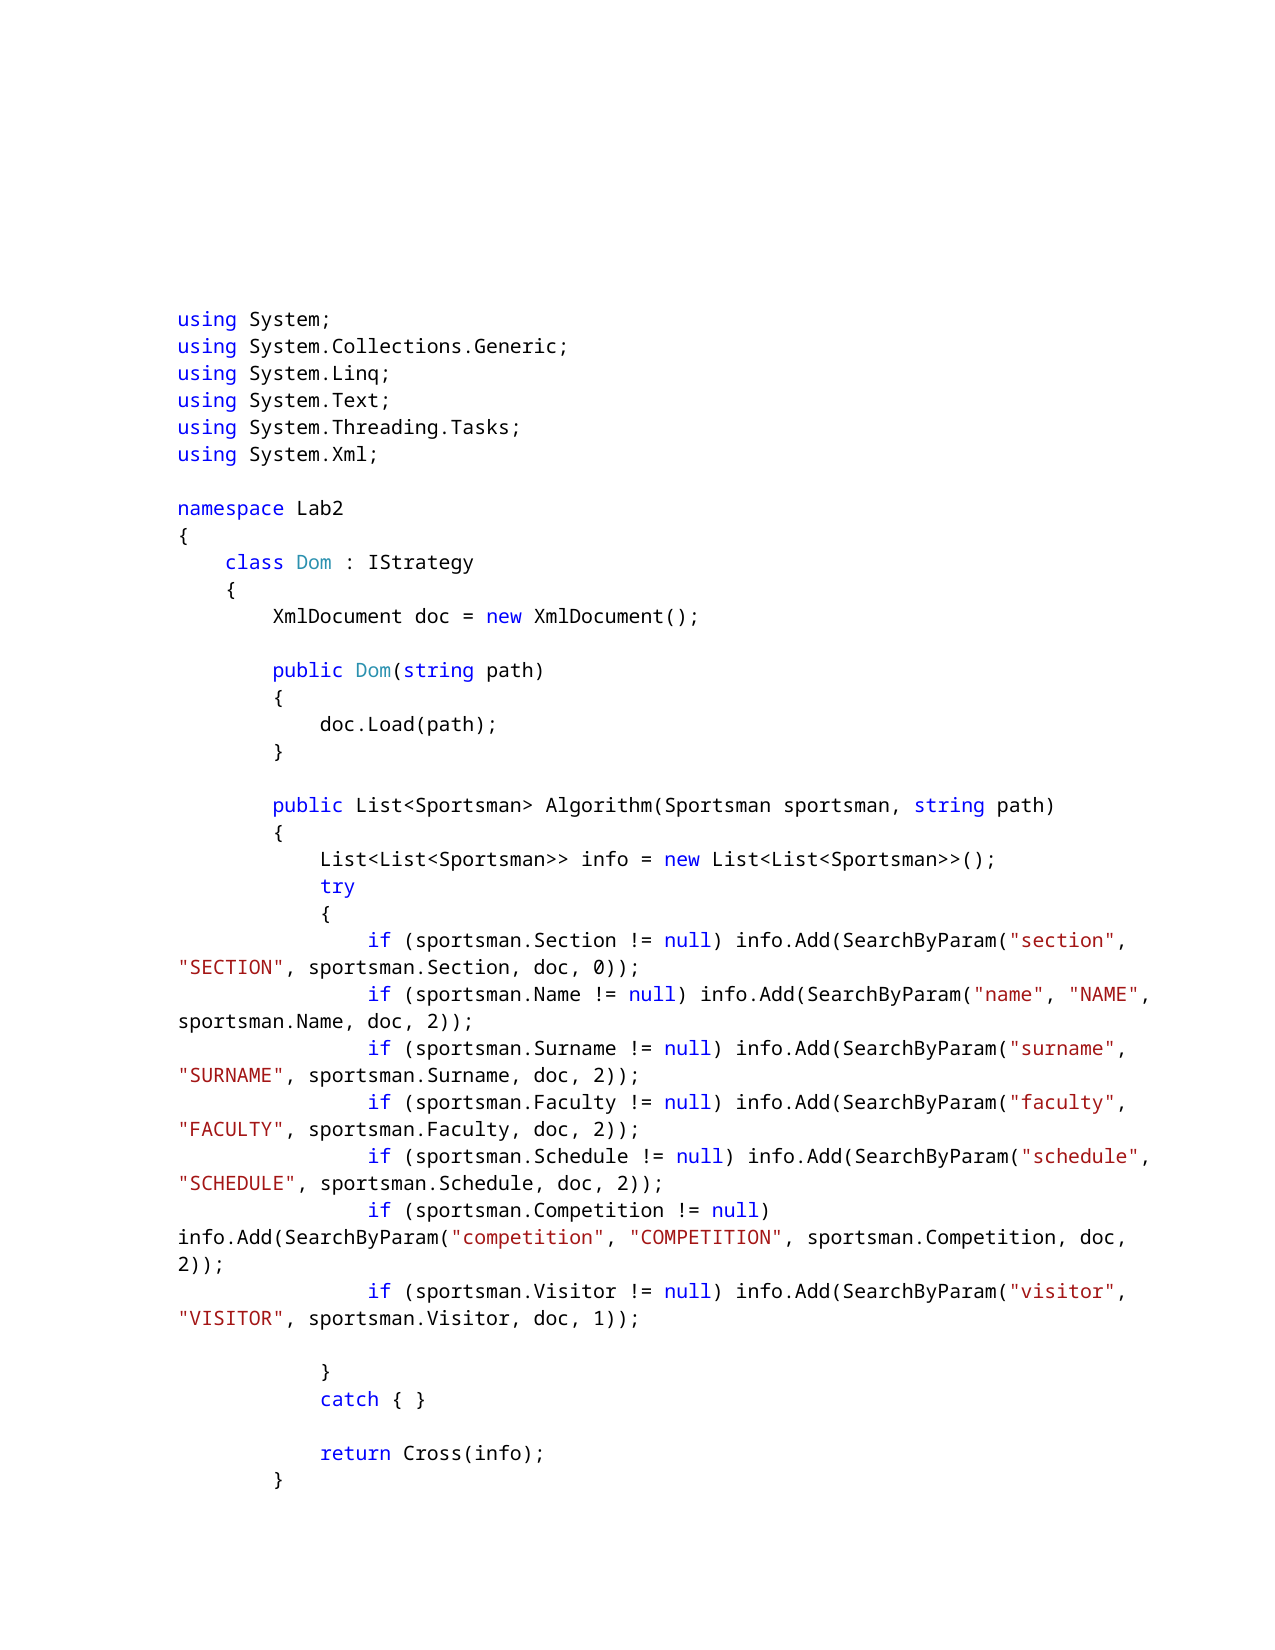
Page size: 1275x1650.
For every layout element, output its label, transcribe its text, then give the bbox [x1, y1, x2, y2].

text if (sportsman.Faculty != null) info.Add(SearchByParam("faculty", "FACULTY", sportsman.Faculty, doc, 2)); [177, 1088, 1186, 1142]
text { [177, 899, 1186, 926]
text using System.Linq; [177, 359, 1186, 387]
text if (sportsman.Visitor != null) info.Add(SearchByParam("visitor", "VISITOR", sportsman.Visitor, doc, 1)); [177, 1277, 1186, 1331]
text { [177, 818, 1186, 845]
text List<List<Sportsman>> info = new List<List<Sportsman>>(); [177, 845, 1186, 872]
text { [177, 683, 1186, 710]
text if (sportsman.Name != null) info.Add(SearchByParam("name", "NAME", sportsman.Name, doc, 2)); [177, 980, 1186, 1034]
text if (sportsman.Schedule != null) info.Add(SearchByParam("schedule", "SCHEDULE", sportsman.Schedule, doc, 2)); [177, 1142, 1186, 1196]
text class Dom : IStrategy [177, 548, 1186, 575]
text if (sportsman.Surname != null) info.Add(SearchByParam("surname", "SURNAME", sportsman.Surname, doc, 2)); [177, 1034, 1186, 1088]
text using System.Collections.Generic; [177, 333, 1186, 359]
text using System.Threading.Tasks; [177, 413, 1186, 441]
text } [177, 1466, 1186, 1493]
text namespace Lab2 [177, 494, 1186, 521]
text catch { } [177, 1385, 1186, 1412]
text { [177, 521, 1186, 548]
text if (sportsman.Section != null) info.Add(SearchByParam("section", "SECTION", sportsman.Section, doc, 0)); [177, 926, 1186, 980]
text } [177, 737, 1186, 764]
text XmlDocument doc = new XmlDocument(); [177, 602, 1186, 629]
text using System; [177, 306, 1186, 333]
text } [177, 1358, 1186, 1385]
text public List<Sportsman> Algorithm(Sportsman sportsman, string path) [177, 791, 1186, 818]
text try [177, 872, 1186, 899]
text using System.Xml; [177, 441, 1186, 467]
text using System.Text; [177, 387, 1186, 413]
text { [177, 575, 1186, 602]
text doc.Load(path); [177, 710, 1186, 737]
text public Dom(string path) [177, 656, 1186, 683]
text if (sportsman.Competition != null) info.Add(SearchByParam("competition", "COMPETITION", sportsman.Competition, doc, 2)); [177, 1196, 1186, 1277]
text return Cross(info); [177, 1439, 1186, 1466]
